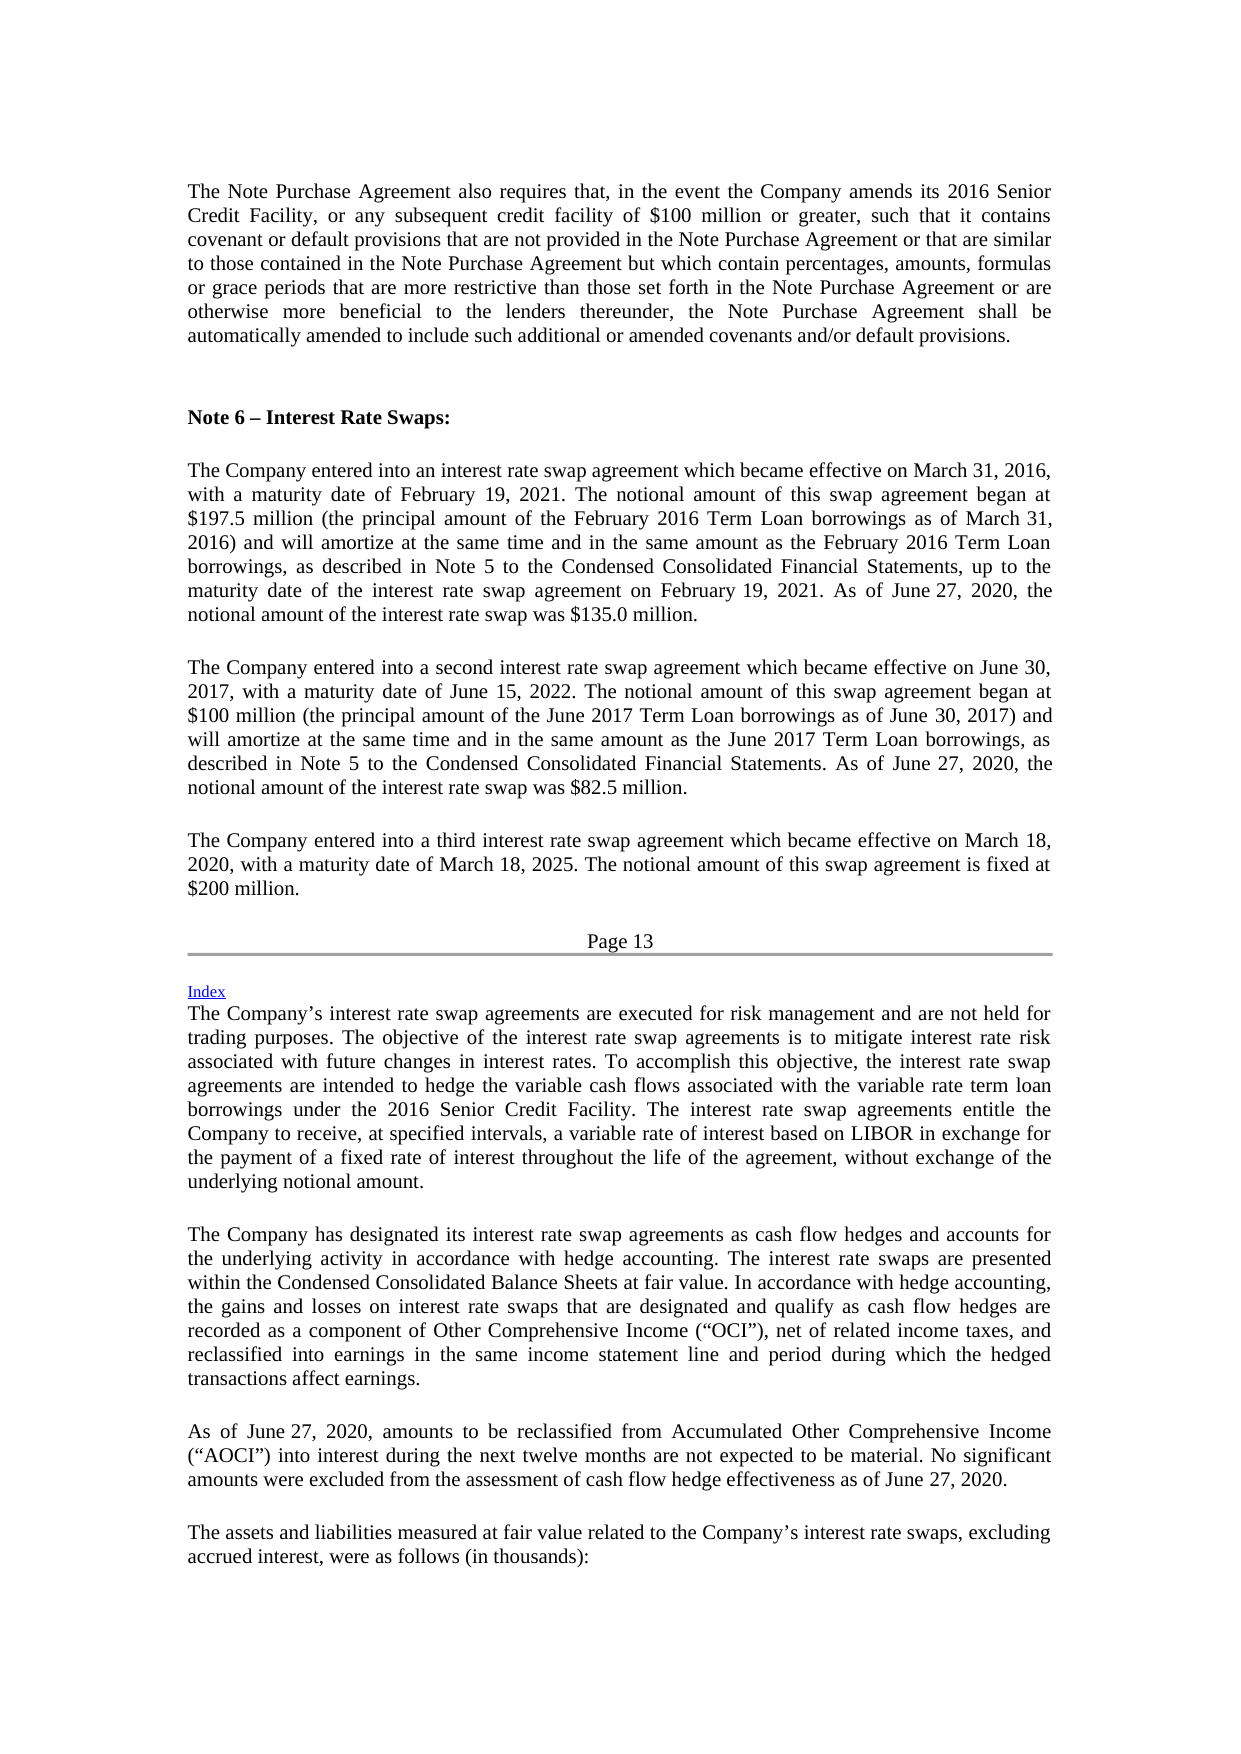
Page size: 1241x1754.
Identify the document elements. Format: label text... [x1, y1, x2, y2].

text The Company entered into a third interest rate swap agreement which became effective on March 18, 2020, with a maturity date of March 18, 2025. The notional amount of this swap agreement is fixed at $200 million. [187, 828, 1053, 900]
text Index [187, 982, 1053, 1001]
text The Company has designated its interest rate swap agreements as cash flow hedges and accounts for the underlying activity in accordance with hedge accounting. The interest rate swaps are presented within the Condensed Consolidated Balance Sheets at fair value. In accordance with hedge accounting, the gains and losses on interest rate swaps that are designated and qualify as cash flow hedges are recorded as a component of Other Comprehensive Income (“OCI”), net of related income taxes, and reclassified into earnings in the same income statement line and period during which the hedged transactions affect earnings. [187, 1222, 1053, 1390]
text The assets and liabilities measured at fair value related to the Company’s interest rate swaps, excluding accrued interest, were as follows (in thousands): [187, 1520, 1053, 1568]
text The Note Purchase Agreement also requires that, in the event the Company amends its 2016 Senior Credit Facility, or any subsequent credit facility of $100 million or greater, such that it contains covenant or default provisions that are not provided in the Note Purchase Agreement or that are similar to those contained in the Note Purchase Agreement but which contain percentages, amounts, formulas or grace periods that are more restrictive than those set forth in the Note Purchase Agreement or are otherwise more beneficial to the lenders thereunder, the Note Purchase Agreement shall be automatically amended to include such additional or amended covenants and/or default provisions. [187, 179, 1053, 347]
text Note 6 – Interest Rate Swaps: [187, 405, 1053, 429]
text Page 13 [187, 929, 1053, 952]
text The Company entered into a second interest rate swap agreement which became effective on June 30, 2017, with a maturity date of June 15, 2022. The notional amount of this swap agreement began at $100 million (the principal amount of the June 2017 Term Loan borrowings as of June 30, 2017) and will amortize at the same time and in the same amount as the June 2017 Term Loan borrowings, as described in Note 5 to the Condensed Consolidated Financial Statements. As of June 27, 2020, the notional amount of the interest rate swap was $82.5 million. [187, 655, 1053, 799]
text As of June 27, 2020, amounts to be reclassified from Accumulated Other Comprehensive Income (“AOCI”) into interest during the next twelve months are not expected to be material. No significant amounts were excluded from the assessment of cash flow hedge effectiveness as of June 27, 2020. [187, 1419, 1053, 1491]
text The Company’s interest rate swap agreements are executed for risk management and are not held for trading purposes. The objective of the interest rate swap agreements is to mitigate interest rate risk associated with future changes in interest rates. To accomplish this objective, the interest rate swap agreements are intended to hedge the variable cash flows associated with the variable rate term loan borrowings under the 2016 Senior Credit Facility. The interest rate swap agreements entitle the Company to receive, at specified intervals, a variable rate of interest based on LIBOR in exchange for the payment of a fixed rate of interest throughout the life of the agreement, without exchange of the underlying notional amount. [187, 1001, 1053, 1193]
text The Company entered into an interest rate swap agreement which became effective on March 31, 2016, with a maturity date of February 19, 2021. The notional amount of this swap agreement began at $197.5 million (the principal amount of the February 2016 Term Loan borrowings as of March 31, 2016) and will amortize at the same time and in the same amount as the February 2016 Term Loan borrowings, as described in Note 5 to the Condensed Consolidated Financial Statements, up to the maturity date of the interest rate swap agreement on February 19, 2021. As of June 27, 2020, the notional amount of the interest rate swap was $135.0 million. [187, 457, 1053, 626]
